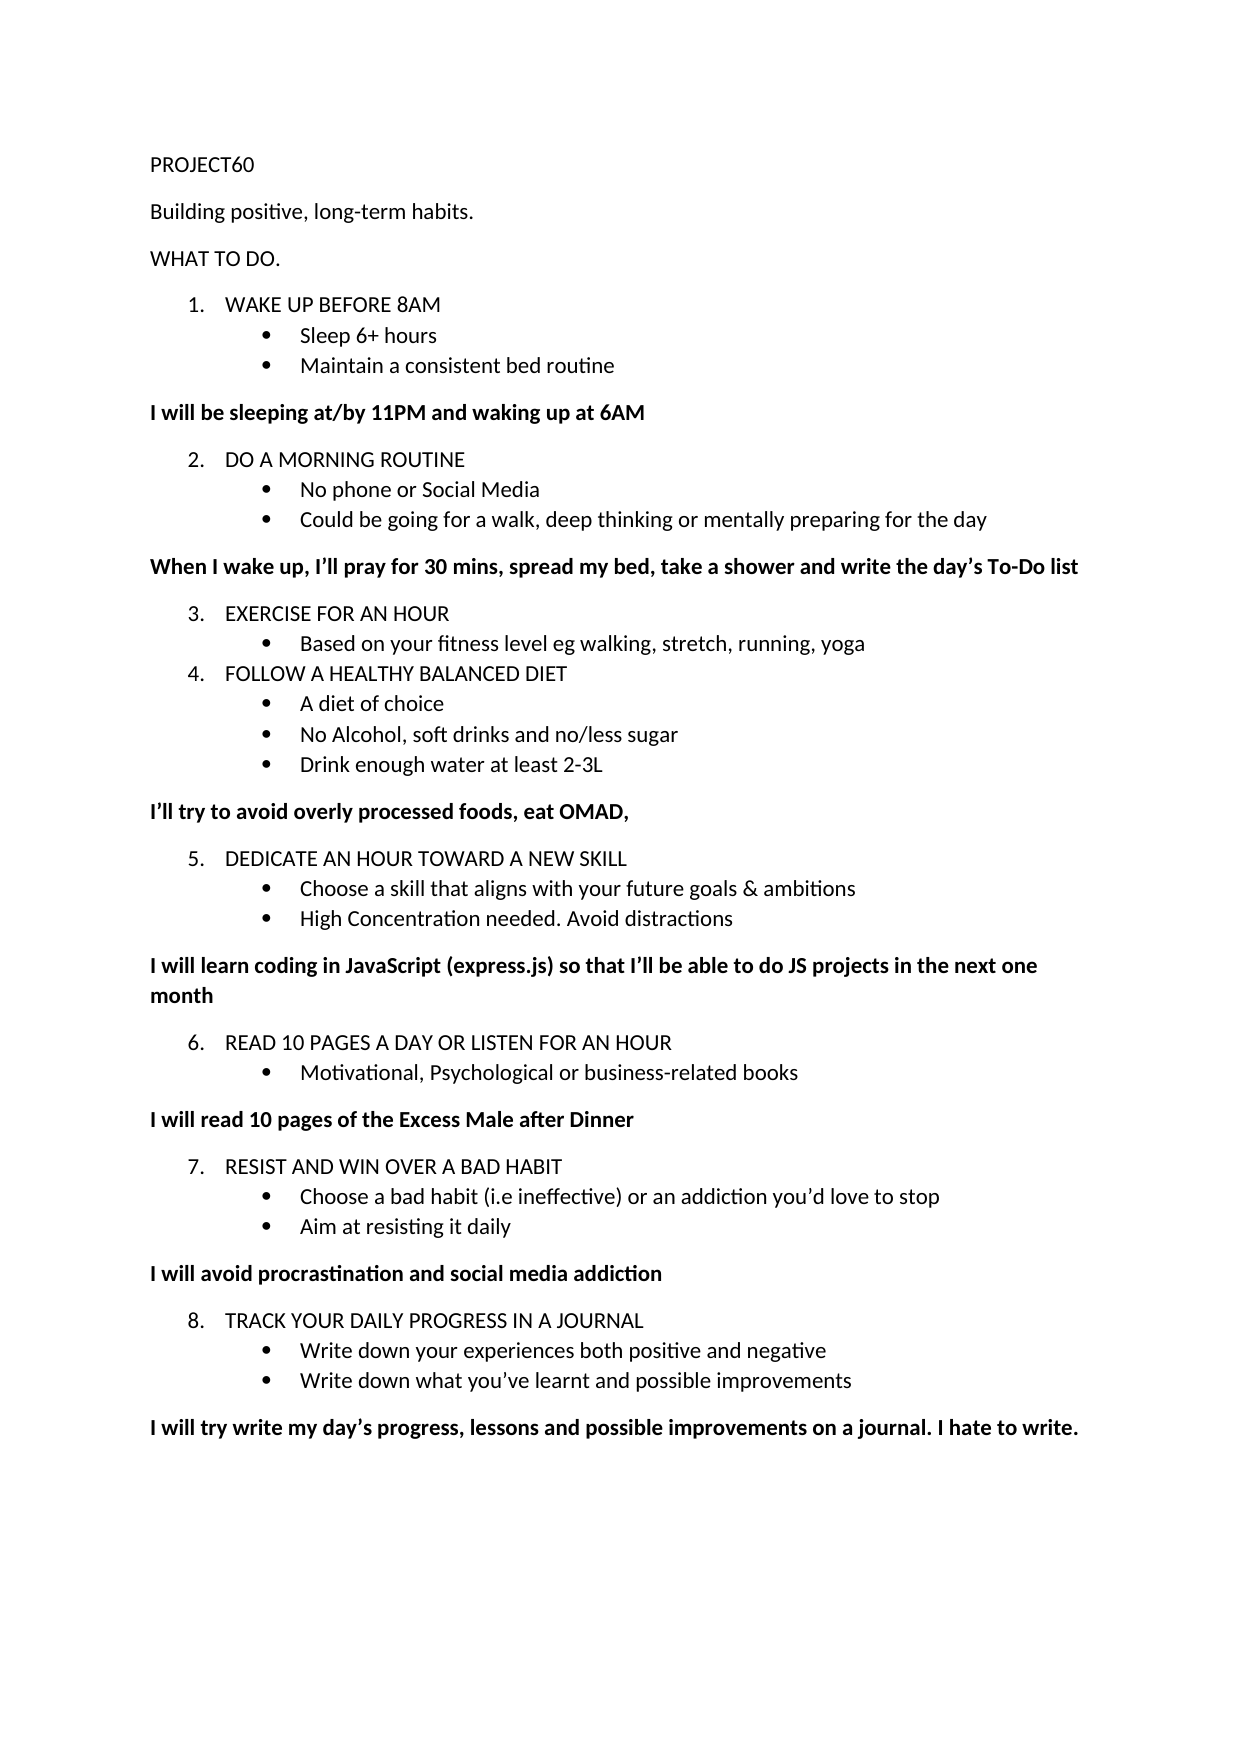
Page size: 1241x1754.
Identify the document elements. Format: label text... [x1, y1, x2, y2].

list Sleep 6+ hours [262, 321, 1090, 349]
list DEDICATE AN HOUR TOWARD A NEW SKILL [187, 844, 1090, 872]
text I’ll try to avoid overly processed foods, eat OMAD, [150, 797, 1090, 825]
list READ 10 PAGES A DAY OR LISTEN FOR AN HOUR [187, 1028, 1090, 1056]
list No phone or Social Media [262, 475, 1090, 503]
list RESIST AND WIN OVER A BAD HABIT [187, 1152, 1090, 1180]
list Choose a bad habit (i.e ineffective) or an addiction you’d love to stop [262, 1182, 1090, 1210]
text I will read 10 pages of the Excess Male after Dinner [150, 1105, 1090, 1133]
list Could be going for a walk, deep thinking or mentally preparing for the day [262, 505, 1090, 533]
list High Concentration needed. Avoid distractions [262, 904, 1090, 932]
list Motivational, Psychological or business-related books [262, 1058, 1090, 1086]
text I will try write my day’s progress, lessons and possible improvements on a journal. I hate to write. [150, 1413, 1090, 1442]
text I will be sleeping at/by 11PM and waking up at 6AM [150, 398, 1090, 426]
list Drink enough water at least 2-3L [262, 750, 1090, 778]
list A diet of choice [262, 689, 1090, 718]
list DO A MORNING ROUTINE [187, 445, 1090, 473]
text PROJECT60 [150, 150, 1090, 178]
list Write down your experiences both positive and negative [262, 1336, 1090, 1364]
text I will learn coding in JavaScript (express.js) so that I’ll be able to do JS projects in the next one month [150, 951, 1090, 1009]
text When I wake up, I’ll pray for 30 mins, spread my bed, take a shower and write the day’s To-Do list [150, 552, 1090, 580]
list FOLLOW A HEALTHY BALANCED DIET [187, 659, 1090, 687]
text Building positive, long-term habits. [150, 197, 1090, 225]
list Based on your fitness level eg walking, stretch, running, yoga [262, 629, 1090, 657]
list WAKE UP BEFORE 8AM [187, 291, 1090, 319]
list EXERCISE FOR AN HOUR [187, 599, 1090, 627]
text I will avoid procrastination and social media addiction [150, 1259, 1090, 1287]
text WHAT TO DO. [150, 244, 1090, 272]
list Write down what you’ve learnt and possible improvements [262, 1367, 1090, 1395]
list Choose a skill that aligns with your future goals & ambitions [262, 874, 1090, 902]
list Aim at resisting it daily [262, 1212, 1090, 1241]
list No Alcohol, soft drinks and no/less sugar [262, 720, 1090, 748]
list Maintain a consistent bed routine [262, 351, 1090, 379]
list TRACK YOUR DAILY PROGRESS IN A JOURNAL [187, 1306, 1090, 1334]
